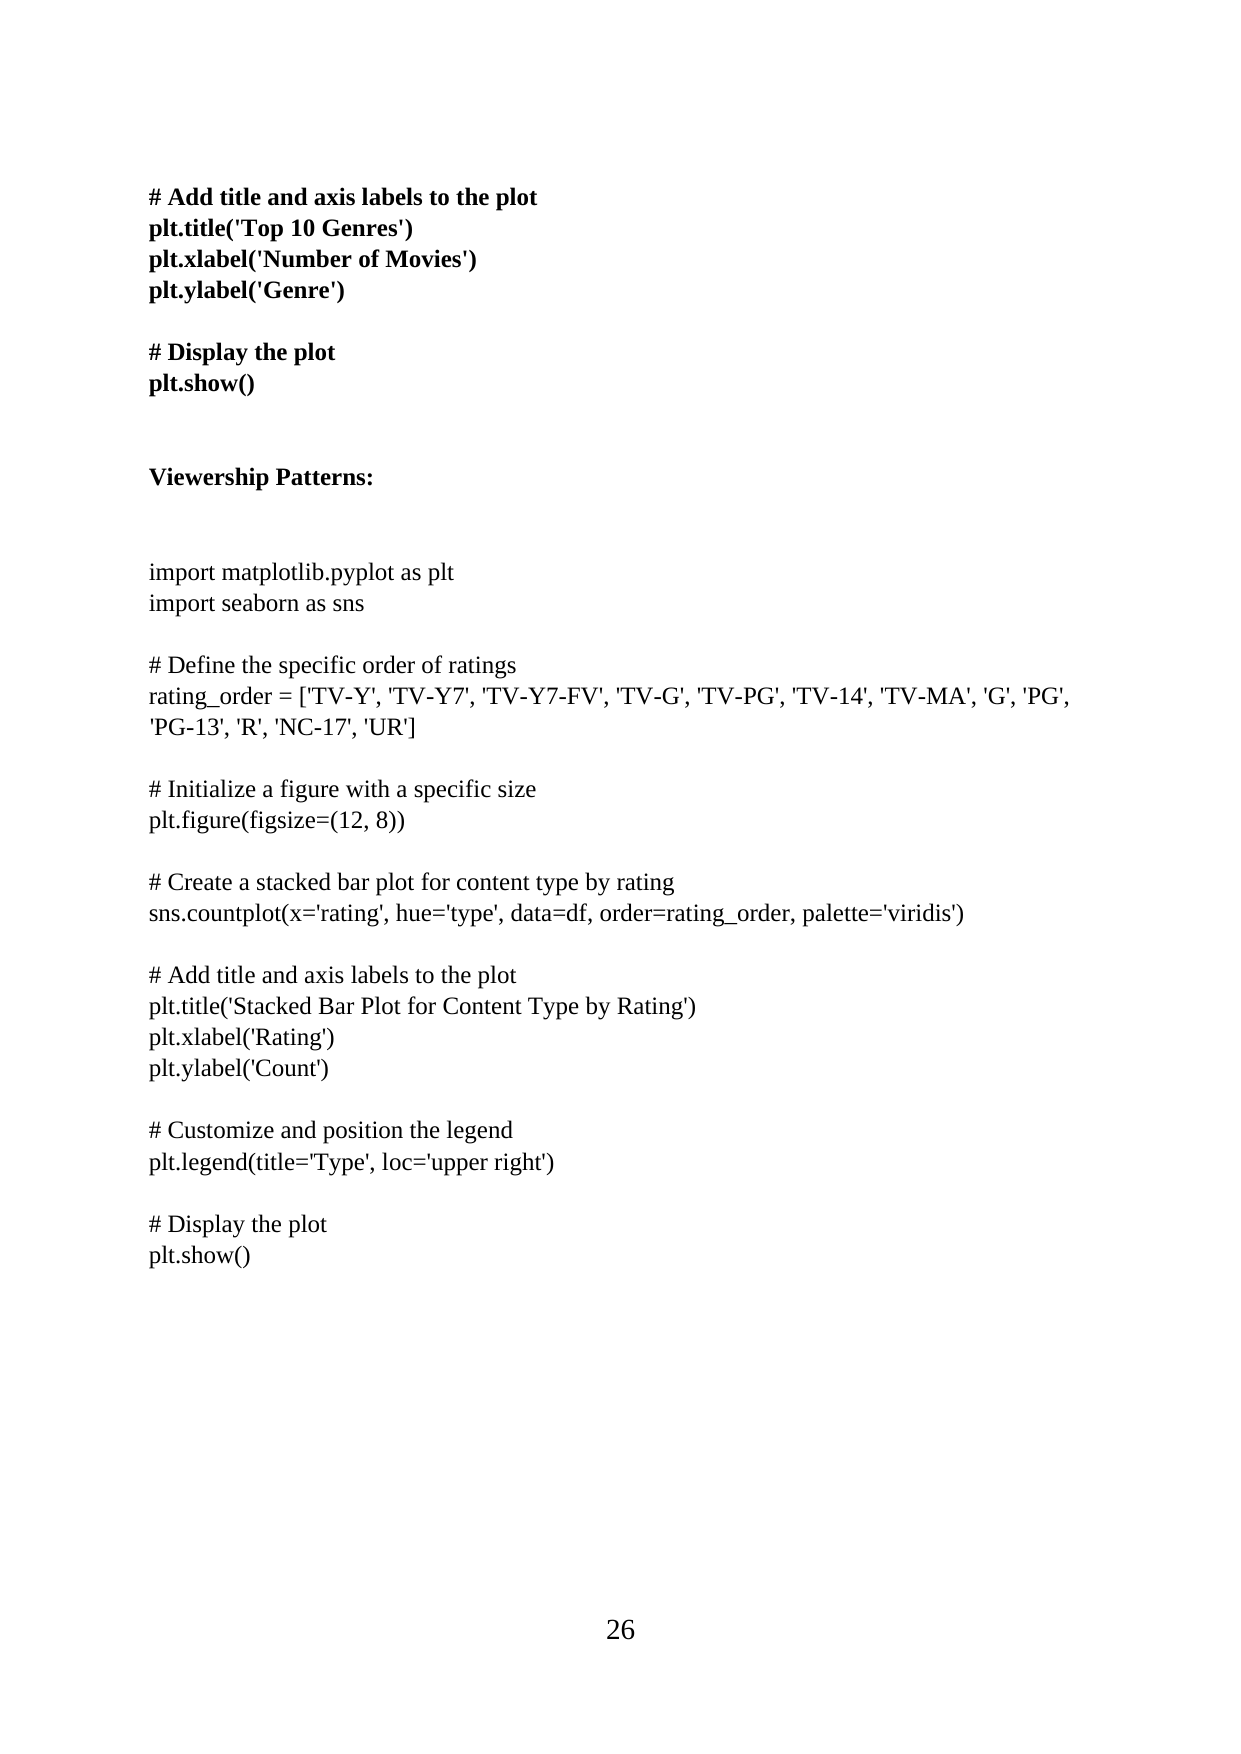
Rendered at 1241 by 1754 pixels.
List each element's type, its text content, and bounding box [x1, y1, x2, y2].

text plt.title('Stacked Bar Plot for Content Type by Rating') [148, 991, 1090, 1020]
text import seaborn as sns [148, 588, 1090, 617]
text # Add title and axis labels to the plot [148, 960, 1090, 989]
text plt.title('Top 10 Genres') [148, 213, 1186, 242]
text # Display the plot [148, 1209, 1090, 1237]
text plt.ylabel('Genre') [148, 275, 1186, 304]
text import matplotlib.pyplot as plt [148, 557, 1090, 586]
text plt.xlabel('Rating') [148, 1022, 1090, 1051]
text plt.figure(figsize=(12, 8)) [148, 805, 1090, 834]
text plt.show() [148, 368, 1186, 397]
text Viewership Patterns: [148, 462, 1090, 490]
text # Initialize a figure with a specific size [148, 774, 1090, 803]
text # Customize and position the legend [148, 1116, 1090, 1144]
text plt.ylabel('Count') [148, 1053, 1090, 1082]
text # Add title and axis labels to the plot [148, 182, 1186, 211]
text sns.countplot(x='rating', hue='type', data=df, order=rating_order, palette='viridis') [148, 898, 1090, 927]
text plt.xlabel('Number of Movies') [148, 244, 1186, 273]
text # Display the plot [148, 337, 1186, 366]
text plt.legend(title='Type', loc='upper right') [148, 1147, 1090, 1175]
text rating_order = ['TV-Y', 'TV-Y7', 'TV-Y7-FV', 'TV-G', 'TV-PG', 'TV-14', 'TV-MA', 'G', 'PG', 'PG-13', 'R', 'NC-17', 'UR'] [148, 681, 1090, 741]
text # Define the specific order of ratings [148, 650, 1090, 679]
text # Create a stacked bar plot for content type by rating [148, 867, 1090, 896]
text plt.show() [148, 1240, 1090, 1268]
